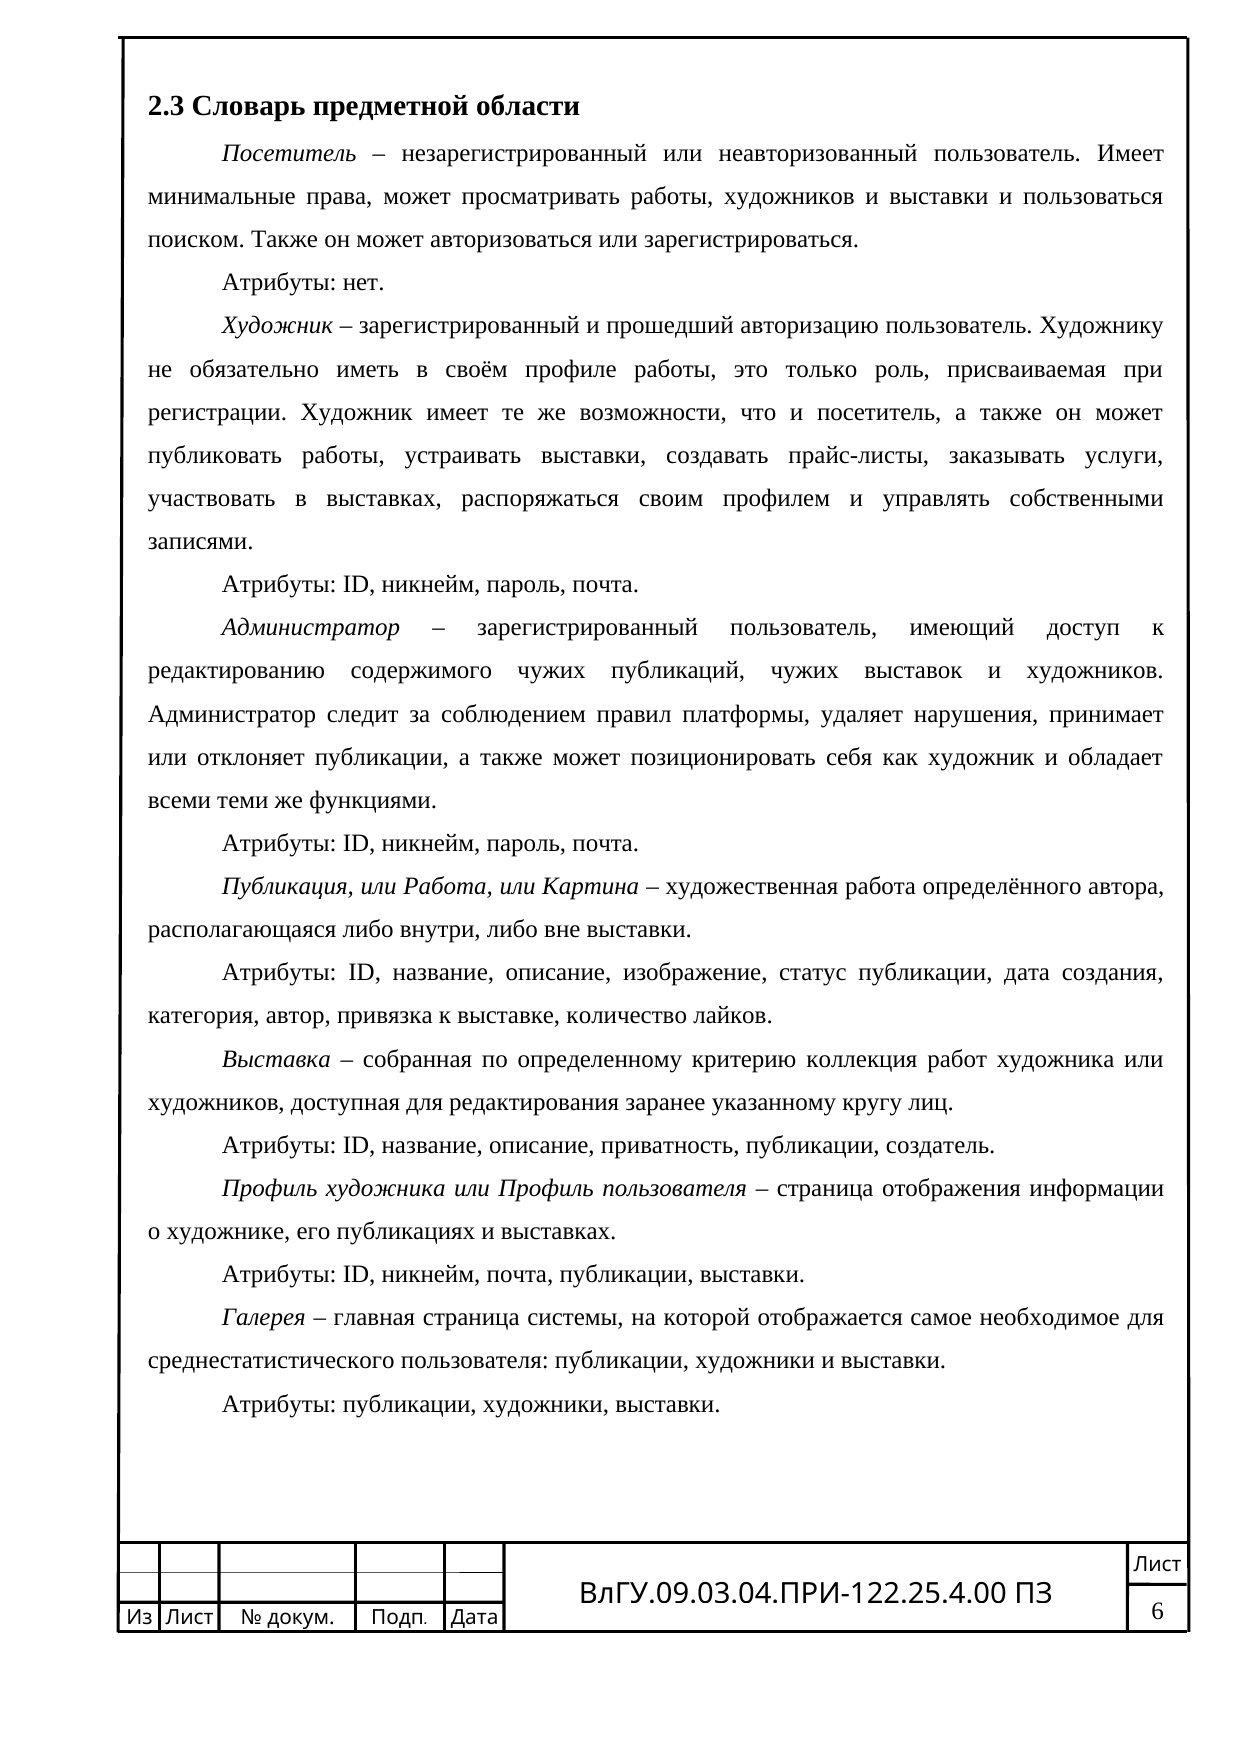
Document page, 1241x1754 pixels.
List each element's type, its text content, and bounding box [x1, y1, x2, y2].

text Галерея – главная страница системы, на которой отображается самое необходимое для среднестатистического пользователя: публикации, художники и выставки. [148, 1302, 1164, 1374]
text Атрибуты: публикации, художники, выставки. [148, 1389, 1167, 1417]
text Профиль художника или Профиль пользователя – страница отображения информации о художнике, его публикациях и выставках. [148, 1173, 1164, 1245]
text Публикация, или Работа, или Картина – художественная работа определённого автора, располагающаяся либо внутри, либо вне выставки. [148, 871, 1164, 943]
text Атрибуты: ID, название, описание, приватность, публикации, создатель. [148, 1130, 1164, 1159]
text Выставка – собранная по определенному критерию коллекция работ художника или художников, доступная для редактирования заранее указанному кругу лиц. [148, 1044, 1164, 1116]
subtitle 2.3 Словарь предметной области [148, 88, 1164, 121]
text Атрибуты: ID, никнейм, пароль, почта. [148, 569, 1164, 598]
text Атрибуты: ID, никнейм, почта, публикации, выставки. [148, 1259, 1164, 1288]
text Посетитель – незарегистрированный или неавторизованный пользователь. Имеет минимальные права, может просматривать работы, художников и выставки и пользоваться поиском. Также он может авторизоваться или зарегистрироваться. [148, 138, 1164, 253]
text Художник – зарегистрированный и прошедший авторизацию пользователь. Художнику не обязательно иметь в своём профиле работы, это только роль, присваиваемая при регистрации. Художник имеет те же возможности, что и посетитель, а также он может публиковать работы, устраивать выставки, создавать прайс-листы, заказывать услуги, участвовать в выставках, распоряжаться своим профилем и управлять собственными записями. [148, 311, 1164, 555]
text Администратор – зарегистрированный пользователь, имеющий доступ к редактированию содержимого чужих публикаций, чужих выставок и художников. Администратор следит за соблюдением правил платформы, удаляет нарушения, принимает или отклоняет публикации, а также может позиционировать себя как художник и обладает всеми теми же функциями. [148, 612, 1164, 814]
text Атрибуты: нет. [148, 267, 1164, 296]
text Атрибуты: ID, название, описание, изображение, статус публикации, дата создания, категория, автор, привязка к выставке, количество лайков. [148, 957, 1164, 1029]
text Атрибуты: ID, никнейм, пароль, почта. [148, 828, 1164, 857]
